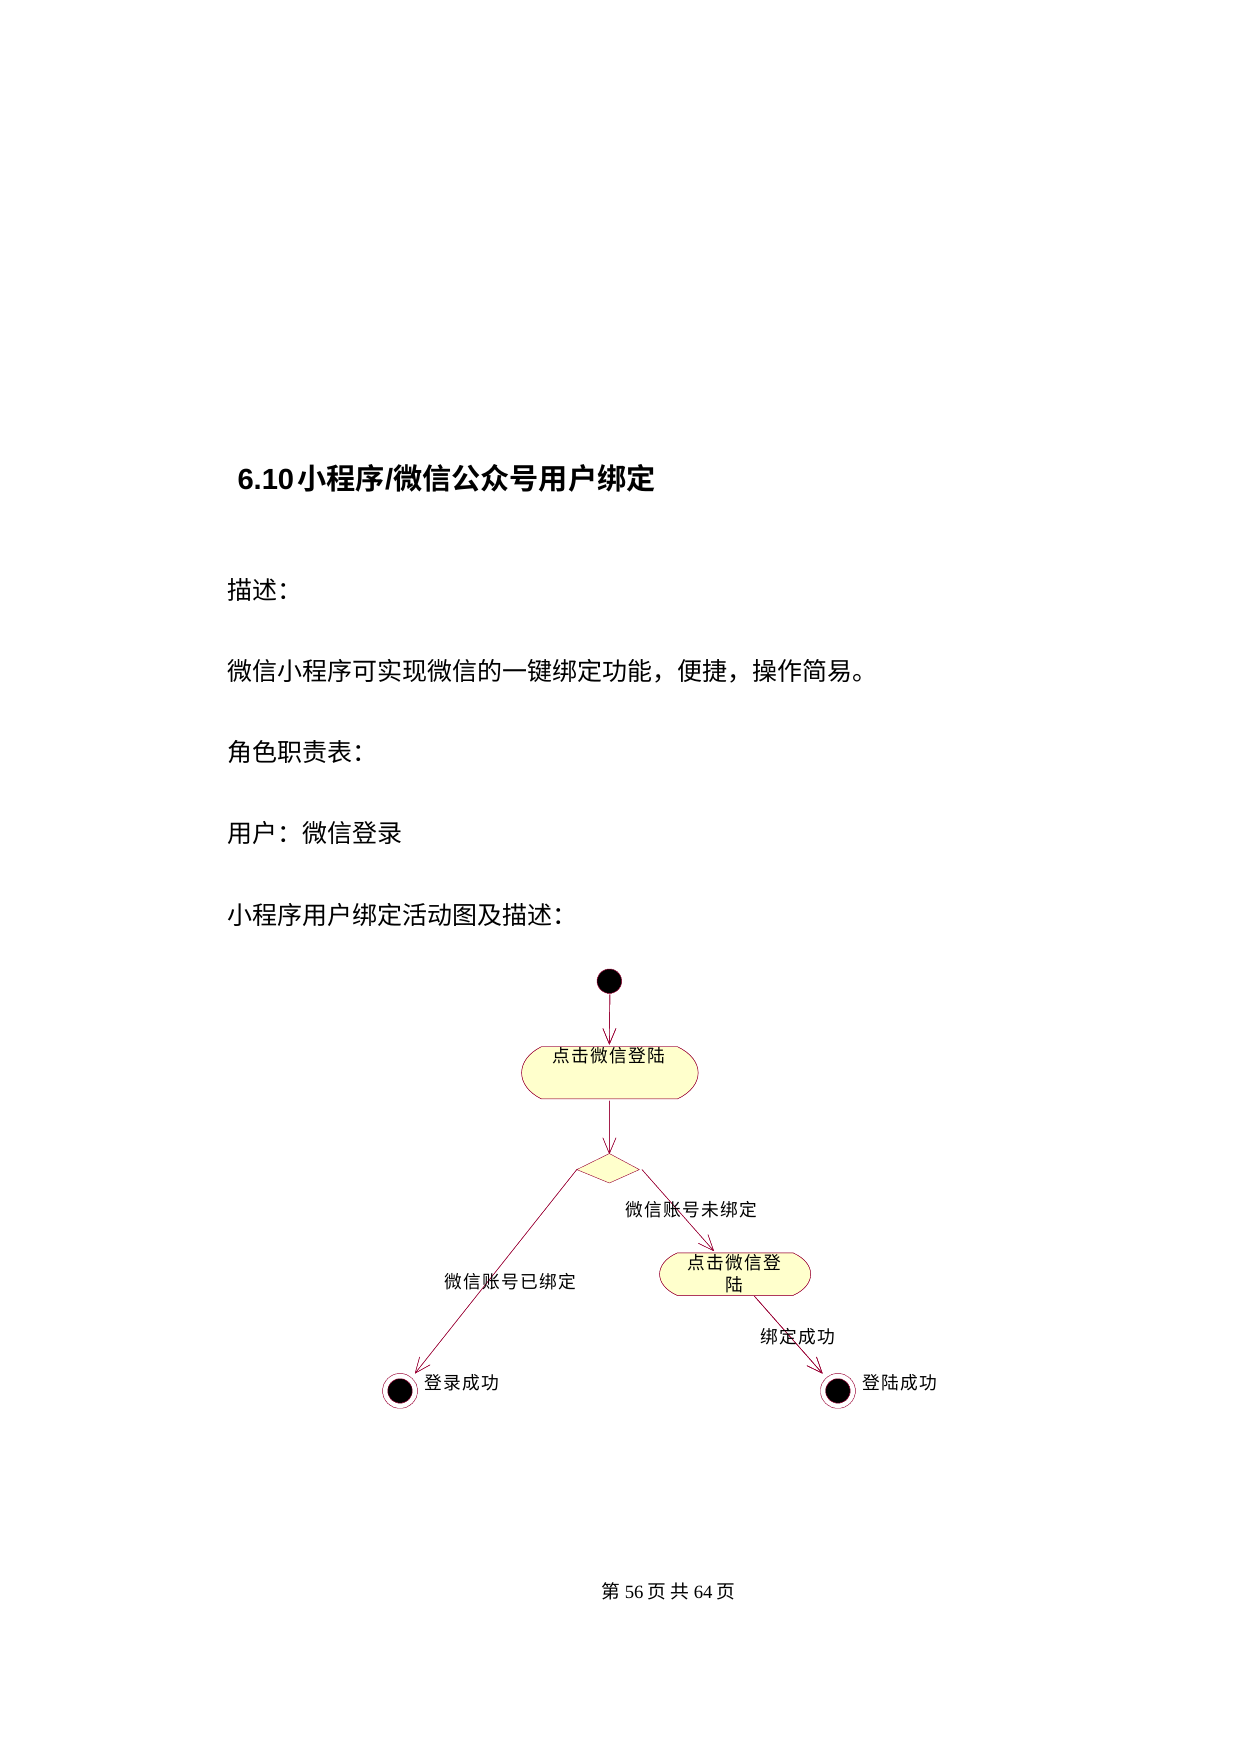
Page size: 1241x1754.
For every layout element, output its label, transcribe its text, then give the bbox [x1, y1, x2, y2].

text 用户：微信登录 [177, 799, 1122, 864]
subtitle 小程序/微信公众号用户绑定 [237, 444, 1122, 509]
text 角色职责表： [177, 718, 1122, 783]
text 微信小程序可实现微信的一键绑定功能，便捷，操作简易。 [177, 637, 1122, 702]
text 小程序用户绑定活动图及描述： [177, 881, 1122, 946]
text 描述： [177, 556, 1122, 621]
